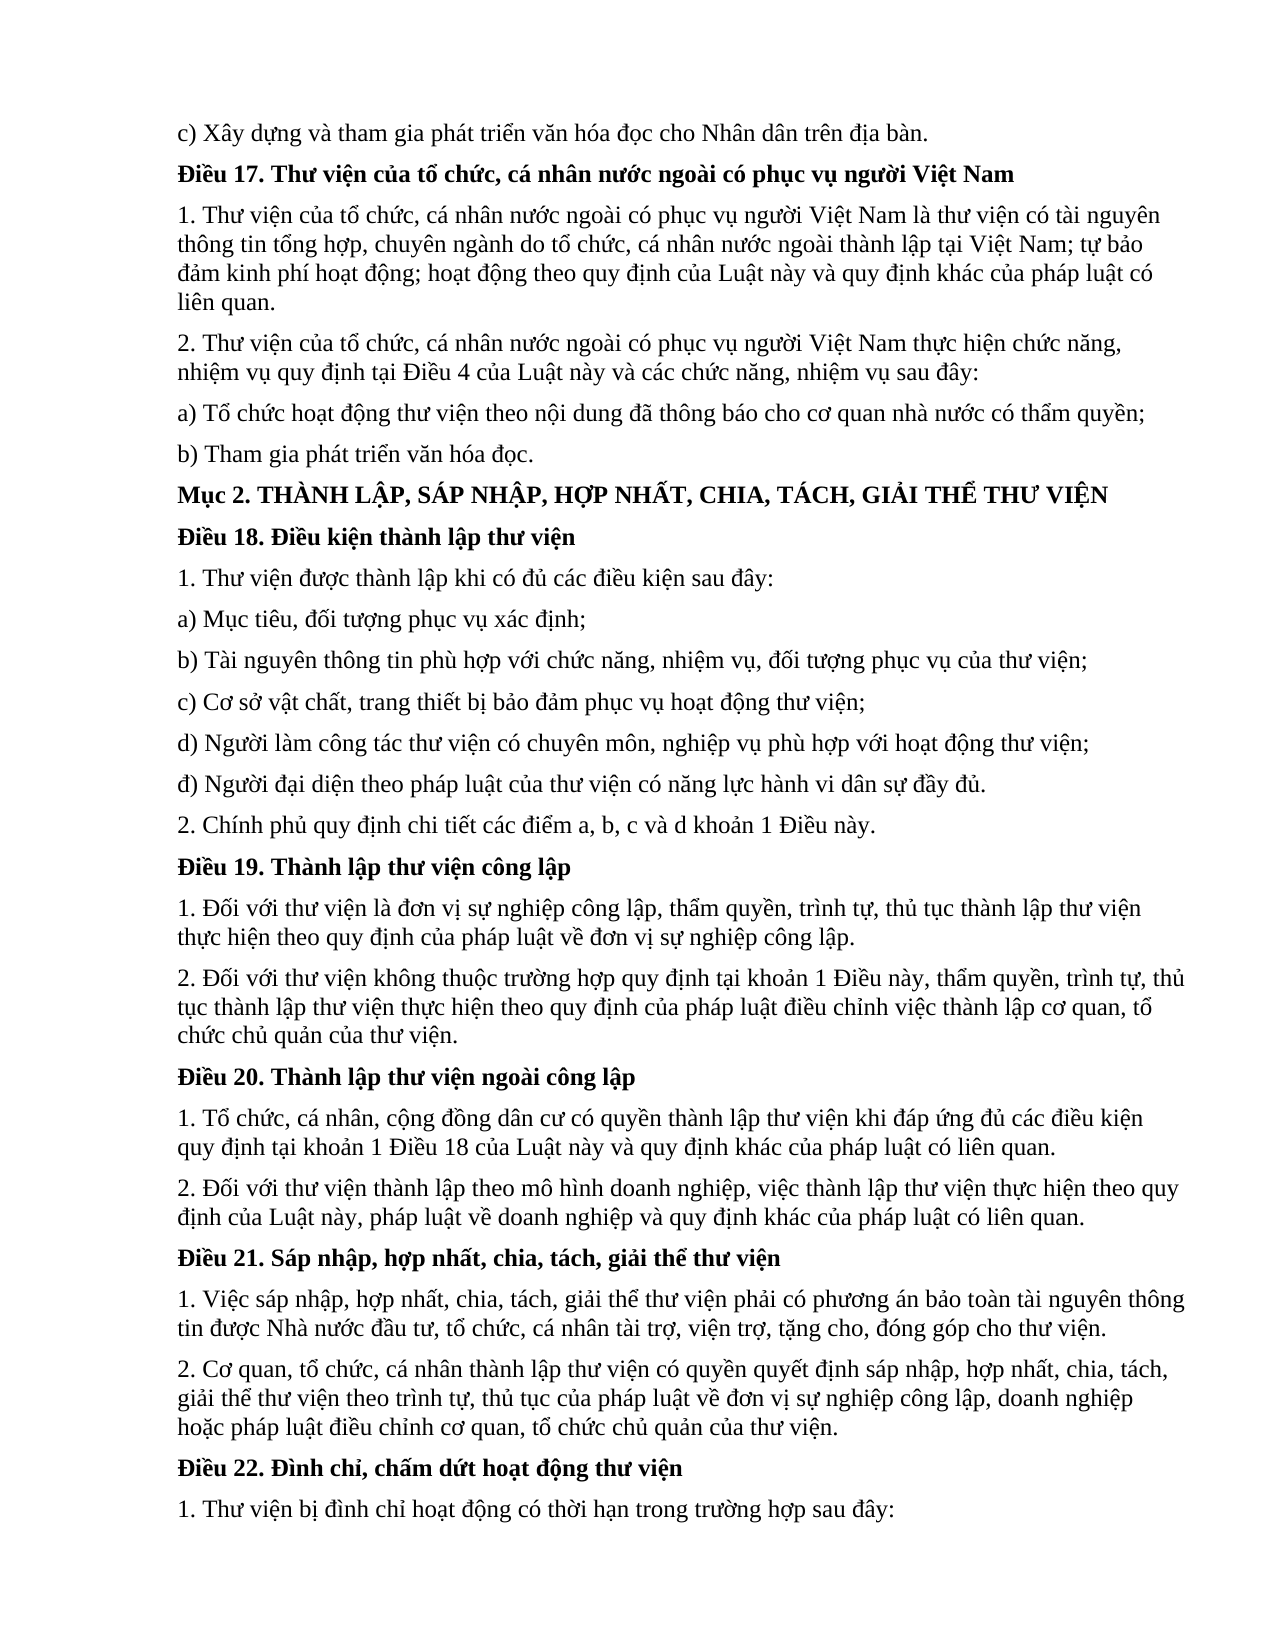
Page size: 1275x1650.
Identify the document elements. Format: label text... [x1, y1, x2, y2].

text c) Xây dựng và tham gia phát triển văn hóa đọc cho Nhân dân trên địa bàn. [177, 118, 1186, 147]
text 1. Thư viện của tổ chức, cá nhân nước ngoài có phục vụ người Việt Nam là thư viện có tài nguyên thông tin tổng hợp, chuyên ngành do tổ chức, cá nhân nước ngoài thành lập tại Việt Nam; tự bảo đảm kinh phí hoạt động; hoạt động theo quy định của Luật này và quy định khác của pháp luật có liên quan. [177, 201, 1186, 316]
text a) Tổ chức hoạt động thư viện theo nội dung đã thông báo cho cơ quan nhà nước có thẩm quyền; [177, 398, 1186, 427]
text 2. Thư viện của tổ chức, cá nhân nước ngoài có phục vụ người Việt Nam thực hiện chức năng, nhiệm vụ quy định tại Điều 4 của Luật này và các chức năng, nhiệm vụ sau đây: [177, 328, 1186, 386]
text b) Tài nguyên thông tin phù hợp với chức năng, nhiệm vụ, đối tượng phục vụ của thư viện; [177, 646, 1186, 674]
text 1. Việc sáp nhập, hợp nhất, chia, tách, giải thể thư viện phải có phương án bảo toàn tài nguyên thông tin được Nhà nước đầu tư, tổ chức, cá nhân tài trợ, viện trợ, tặng cho, đóng góp cho thư viện. [177, 1284, 1186, 1342]
text Điều 18. Điều kiện thành lập thư viện [177, 522, 1186, 551]
text Điều 22. Đình chỉ, chấm dứt hoạt động thư viện [177, 1453, 1186, 1482]
text 1. Đối với thư viện là đơn vị sự nghiệp công lập, thẩm quyền, trình tự, thủ tục thành lập thư viện thực hiện theo quy định của pháp luật về đơn vị sự nghiệp công lập. [177, 893, 1186, 951]
text a) Mục tiêu, đối tượng phục vụ xác định; [177, 604, 1186, 633]
text đ) Người đại diện theo pháp luật của thư viện có năng lực hành vi dân sự đầy đủ. [177, 769, 1186, 798]
text 2. Cơ quan, tổ chức, cá nhân thành lập thư viện có quyền quyết định sáp nhập, hợp nhất, chia, tách, giải thể thư viện theo trình tự, thủ tục của pháp luật về đơn vị sự nghiệp công lập, doanh nghiệp hoặc pháp luật điều chỉnh cơ quan, tổ chức chủ quản của thư viện. [177, 1354, 1186, 1441]
text b) Tham gia phát triển văn hóa đọc. [177, 439, 1186, 468]
text 1. Thư viện được thành lập khi có đủ các điều kiện sau đây: [177, 563, 1186, 592]
text c) Cơ sở vật chất, trang thiết bị bảo đảm phục vụ hoạt động thư viện; [177, 687, 1186, 716]
text Điều 17. Thư viện của tổ chức, cá nhân nước ngoài có phục vụ người Việt Nam [177, 159, 1186, 188]
text Mục 2. THÀNH LẬP, SÁP NHẬP, HỢP NHẤT, CHIA, TÁCH, GIẢI THỂ THƯ VIỆN [177, 481, 1186, 509]
text 1. Thư viện bị đình chỉ hoạt động có thời hạn trong trường hợp sau đây: [177, 1494, 1186, 1523]
text d) Người làm công tác thư viện có chuyên môn, nghiệp vụ phù hợp với hoạt động thư viện; [177, 728, 1186, 757]
text Điều 19. Thành lập thư viện công lập [177, 852, 1186, 881]
text 2. Chính phủ quy định chi tiết các điểm a, b, c và d khoản 1 Điều này. [177, 811, 1186, 839]
text 2. Đối với thư viện không thuộc trường hợp quy định tại khoản 1 Điều này, thẩm quyền, trình tự, thủ tục thành lập thư viện thực hiện theo quy định của pháp luật điều chỉnh việc thành lập cơ quan, tổ chức chủ quản của thư viện. [177, 963, 1186, 1049]
text 2. Đối với thư viện thành lập theo mô hình doanh nghiệp, việc thành lập thư viện thực hiện theo quy định của Luật này, pháp luật về doanh nghiệp và quy định khác của pháp luật có liên quan. [177, 1173, 1186, 1231]
text 1. Tổ chức, cá nhân, cộng đồng dân cư có quyền thành lập thư viện khi đáp ứng đủ các điều kiện quy định tại khoản 1 Điều 18 của Luật này và quy định khác của pháp luật có liên quan. [177, 1103, 1186, 1161]
text Điều 21. Sáp nhập, hợp nhất, chia, tách, giải thể thư viện [177, 1243, 1186, 1272]
text Điều 20. Thành lập thư viện ngoài công lập [177, 1062, 1186, 1091]
